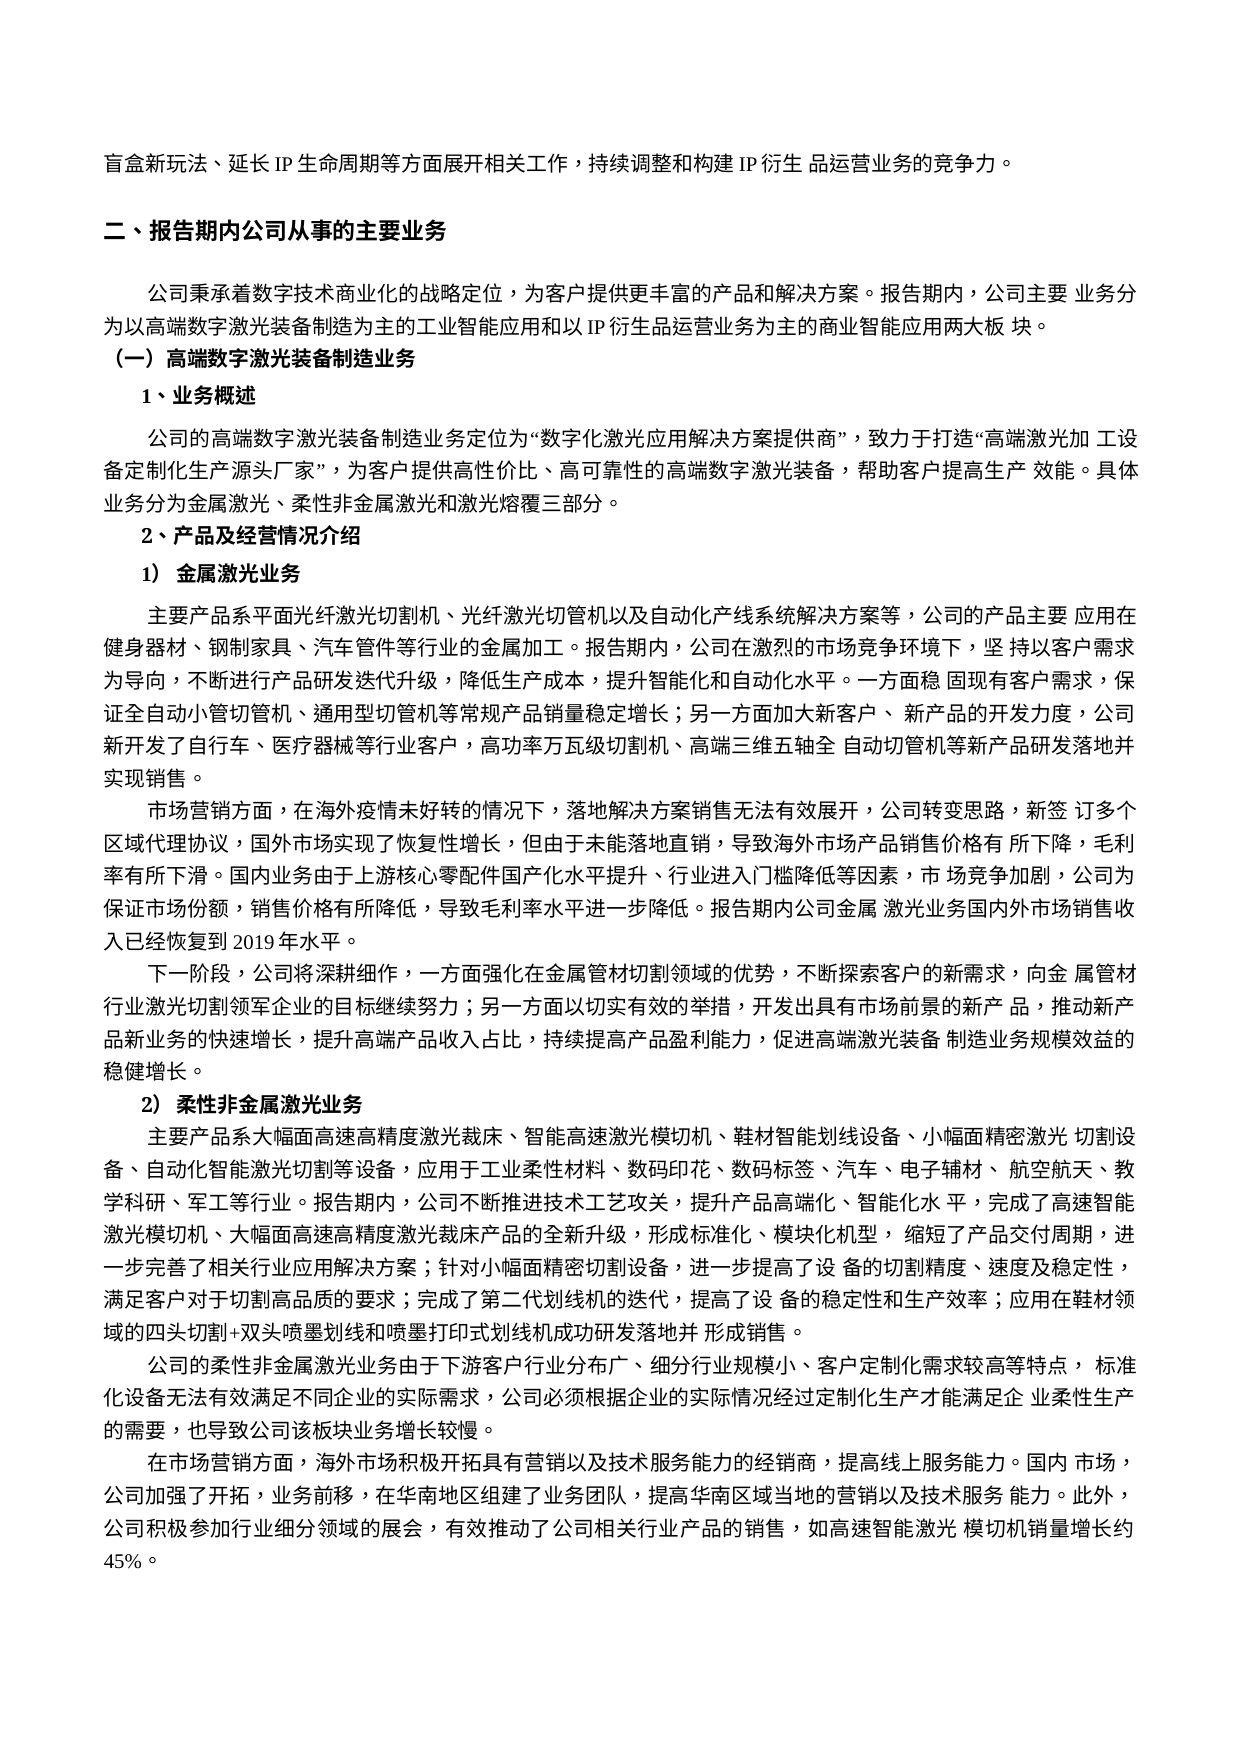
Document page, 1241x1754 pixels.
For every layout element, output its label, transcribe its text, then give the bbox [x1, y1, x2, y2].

text 公司的柔性非金属激光业务由于下游客户行业分布广、细分行业规模小、客户定制化需求较高等特点， 标准化设备无法有效满足不同企业的实际需求，公司必须根据企业的实际情况经过定制化生产才能满足企 业柔性生产的需要，也导致公司该板块业务增长较慢。 [103, 1347, 1138, 1445]
text 在市场营销方面，海外市场积极开拓具有营销以及技术服务能力的经销商，提高线上服务能力。国内 市场，公司加强了开拓，业务前移，在华南地区组建了业务团队，提高华南区域当地的营销以及技术服务 能力。此外，公司积极参加行业细分领域的展会，有效推动了公司相关行业产品的销售，如高速智能激光 模切机销量增长约45%。 [103, 1445, 1138, 1575]
text 2） 柔性非金属激光业务 [103, 1086, 1138, 1119]
text 下一阶段，公司将深耕细作，一方面强化在金属管材切割领域的优势，不断探索客户的新需求，向金 属管材行业激光切割领军企业的目标继续努力；另一方面以切实有效的举措，开发出具有市场前景的新产 品，推动新产品新业务的快速增长，提升高端产品收入占比，持续提高产品盈利能力，促进高端激光装备 制造业务规模效益的稳健增长。 [103, 956, 1138, 1086]
text 主要产品系平面光纤激光切割机、光纤激光切管机以及自动化产线系统解决方案等，公司的产品主要 应用在健身器材、钢制家具、汽车管件等行业的金属加工。报告期内，公司在激烈的市场竞争环境下，坚 持以客户需求为导向，不断进行产品研发迭代升级，降低生产成本，提升智能化和自动化水平。一方面稳 固现有客户需求，保证全自动小管切管机、通用型切管机等常规产品销量稳定增长；另一方面加大新客户、 新产品的开发力度，公司新开发了自行车、医疗器械等行业客户，高功率万瓦级切割机、高端三维五轴全 自动切管机等新产品研发落地并实现销售。 [103, 597, 1138, 793]
subtitle 二、报告期内公司从事的主要业务 [103, 215, 1138, 246]
text 主要产品系大幅面高速高精度激光裁床、智能高速激光模切机、鞋材智能划线设备、小幅面精密激光 切割设备、自动化智能激光切割等设备，应用于工业柔性材料、数码印花、数码标签、汽车、电子辅材、 航空航天、教学科研、军工等行业。报告期内，公司不断推进技术工艺攻关，提升产品高端化、智能化水 平，完成了高速智能激光模切机、大幅面高速高精度激光裁床产品的全新升级，形成标准化、模块化机型， 缩短了产品交付周期，进一步完善了相关行业应用解决方案；针对小幅面精密切割设备，进一步提高了设 备的切割精度、速度及稳定性，满足客户对于切割高品质的要求；完成了第二代划线机的迭代，提高了设 备的稳定性和生产效率；应用在鞋材领域的四头切割+双头喷墨划线和喷墨打印式划线机成功研发落地并 形成销售。 [103, 1119, 1138, 1347]
text 1、业务概述 [103, 382, 1138, 410]
text 市场营销方面，在海外疫情未好转的情况下，落地解决方案销售无法有效展开，公司转变思路，新签 订多个区域代理协议，国外市场实现了恢复性增长，但由于未能落地直销，导致海外市场产品销售价格有 所下降，毛利率有所下滑。国内业务由于上游核心零配件国产化水平提升、行业进入门槛降低等因素，市 场竞争加剧，公司为保证市场份额，销售价格有所降低，导致毛利率水平进一步降低。报告期内公司金属 激光业务国内外市场销售收入已经恢复到2019年水平。 [103, 793, 1138, 956]
text （一）高端数字激光装备制造业务 [103, 341, 1138, 373]
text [103, 145, 1138, 178]
text 2、产品及经营情况介绍 [103, 518, 1138, 550]
text 公司的高端数字激光装备制造业务定位为“数字化激光应用解决方案提供商”，致力于打造“高端激光加 工设备定制化生产源头厂家”，为客户提供高性价比、高可靠性的高端数字激光装备，帮助客户提高生产 效能。具体业务分为金属激光、柔性非金属激光和激光熔覆三部分。 [103, 420, 1138, 518]
text 公司秉承着数字技术商业化的战略定位，为客户提供更丰富的产品和解决方案。报告期内，公司主要 业务分为以高端数字激光装备制造为主的工业智能应用和以IP衍生品运营业务为主的商业智能应用两大板 块。 [103, 276, 1138, 341]
text 1） 金属激光业务 [103, 559, 1138, 587]
